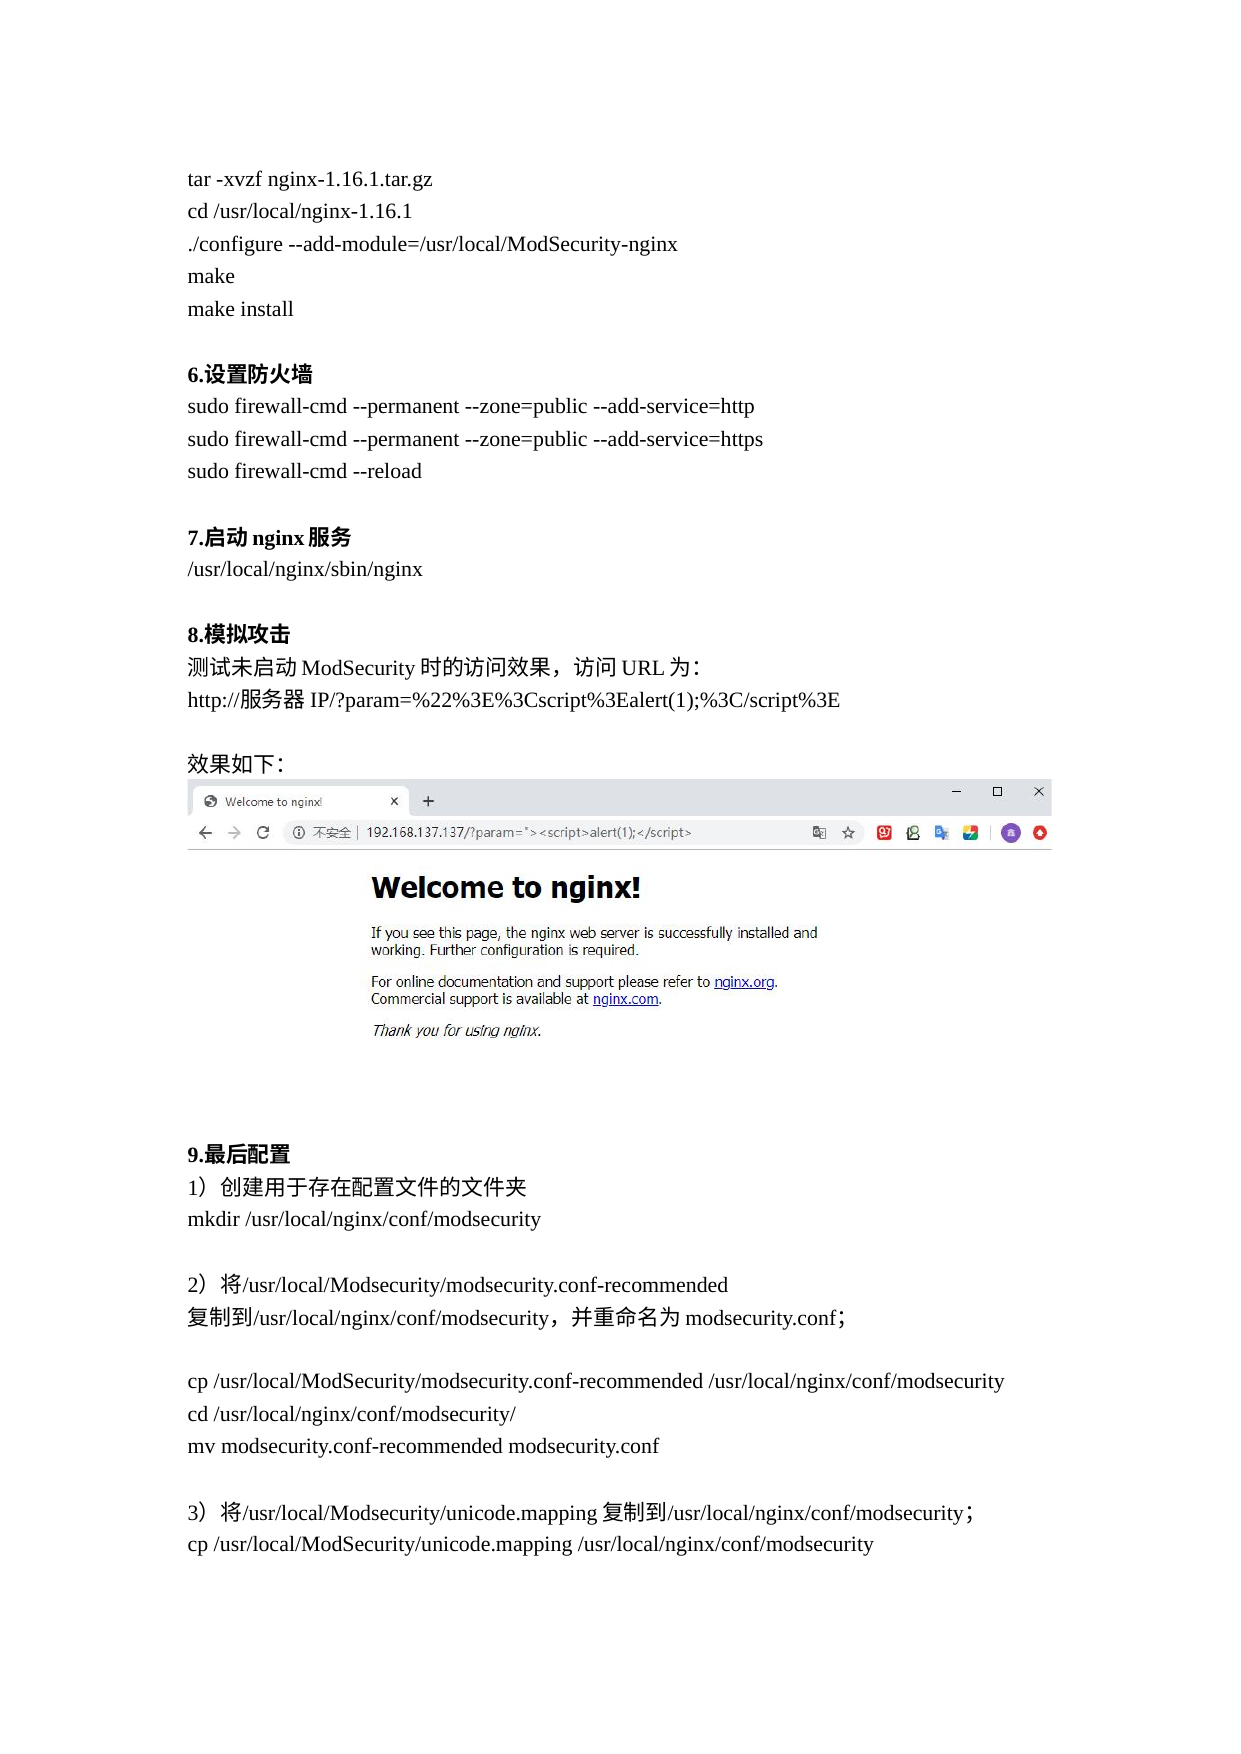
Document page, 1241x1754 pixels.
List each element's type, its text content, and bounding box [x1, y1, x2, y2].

text 9.最后配置 [187, 1137, 1053, 1169]
text 效果如下： [187, 747, 1053, 779]
text 3）将/usr/local/Modsecurity/unicode.mapping复制到/usr/local/nginx/conf/modsecurity； [187, 1494, 1053, 1527]
text 7.启动nginx服务 [187, 519, 1053, 552]
text 2）将/usr/local/Modsecurity/modsecurity.conf-recommended [187, 1267, 1053, 1299]
text ./configure --add-module=/usr/local/ModSecurity-nginx [187, 227, 1053, 259]
text 1）创建用于存在配置文件的文件夹 [187, 1169, 1053, 1202]
text mv modsecurity.conf-recommended modsecurity.conf [187, 1429, 1053, 1462]
text sudo firewall-cmd --permanent --zone=public --add-service=https [187, 422, 1053, 454]
text mkdir /usr/local/nginx/conf/modsecurity [187, 1202, 1053, 1234]
text sudo firewall-cmd --permanent --zone=public --add-service=http [187, 389, 1053, 422]
text make install [187, 292, 1053, 324]
list 测试未启动ModSecurity时的访问效果，访问URL为： [187, 649, 1053, 682]
picture [187, 779, 1052, 1111]
text /usr/local/nginx/sbin/nginx [187, 552, 1053, 584]
text cp /usr/local/ModSecurity/modsecurity.conf-recommended /usr/local/nginx/conf/modsecurity [187, 1364, 1053, 1397]
text cd /usr/local/nginx-1.16.1 [187, 194, 1053, 227]
text tar -xvzf nginx-1.16.1.tar.gz [187, 162, 1053, 194]
text cd /usr/local/nginx/conf/modsecurity/ [187, 1397, 1053, 1429]
text 复制到/usr/local/nginx/conf/modsecurity，并重命名为modsecurity.conf； [187, 1299, 1053, 1332]
list 8.模拟攻击 [187, 617, 1053, 649]
text sudo firewall-cmd --reload [187, 454, 1053, 487]
text cp /usr/local/ModSecurity/unicode.mapping /usr/local/nginx/conf/modsecurity [187, 1527, 1053, 1559]
text 6.设置防火墙 [187, 357, 1053, 389]
text make [187, 259, 1053, 292]
text http://服务器IP/?param=%22%3E%3Cscript%3Ealert(1);%3C/script%3E [187, 682, 1053, 714]
